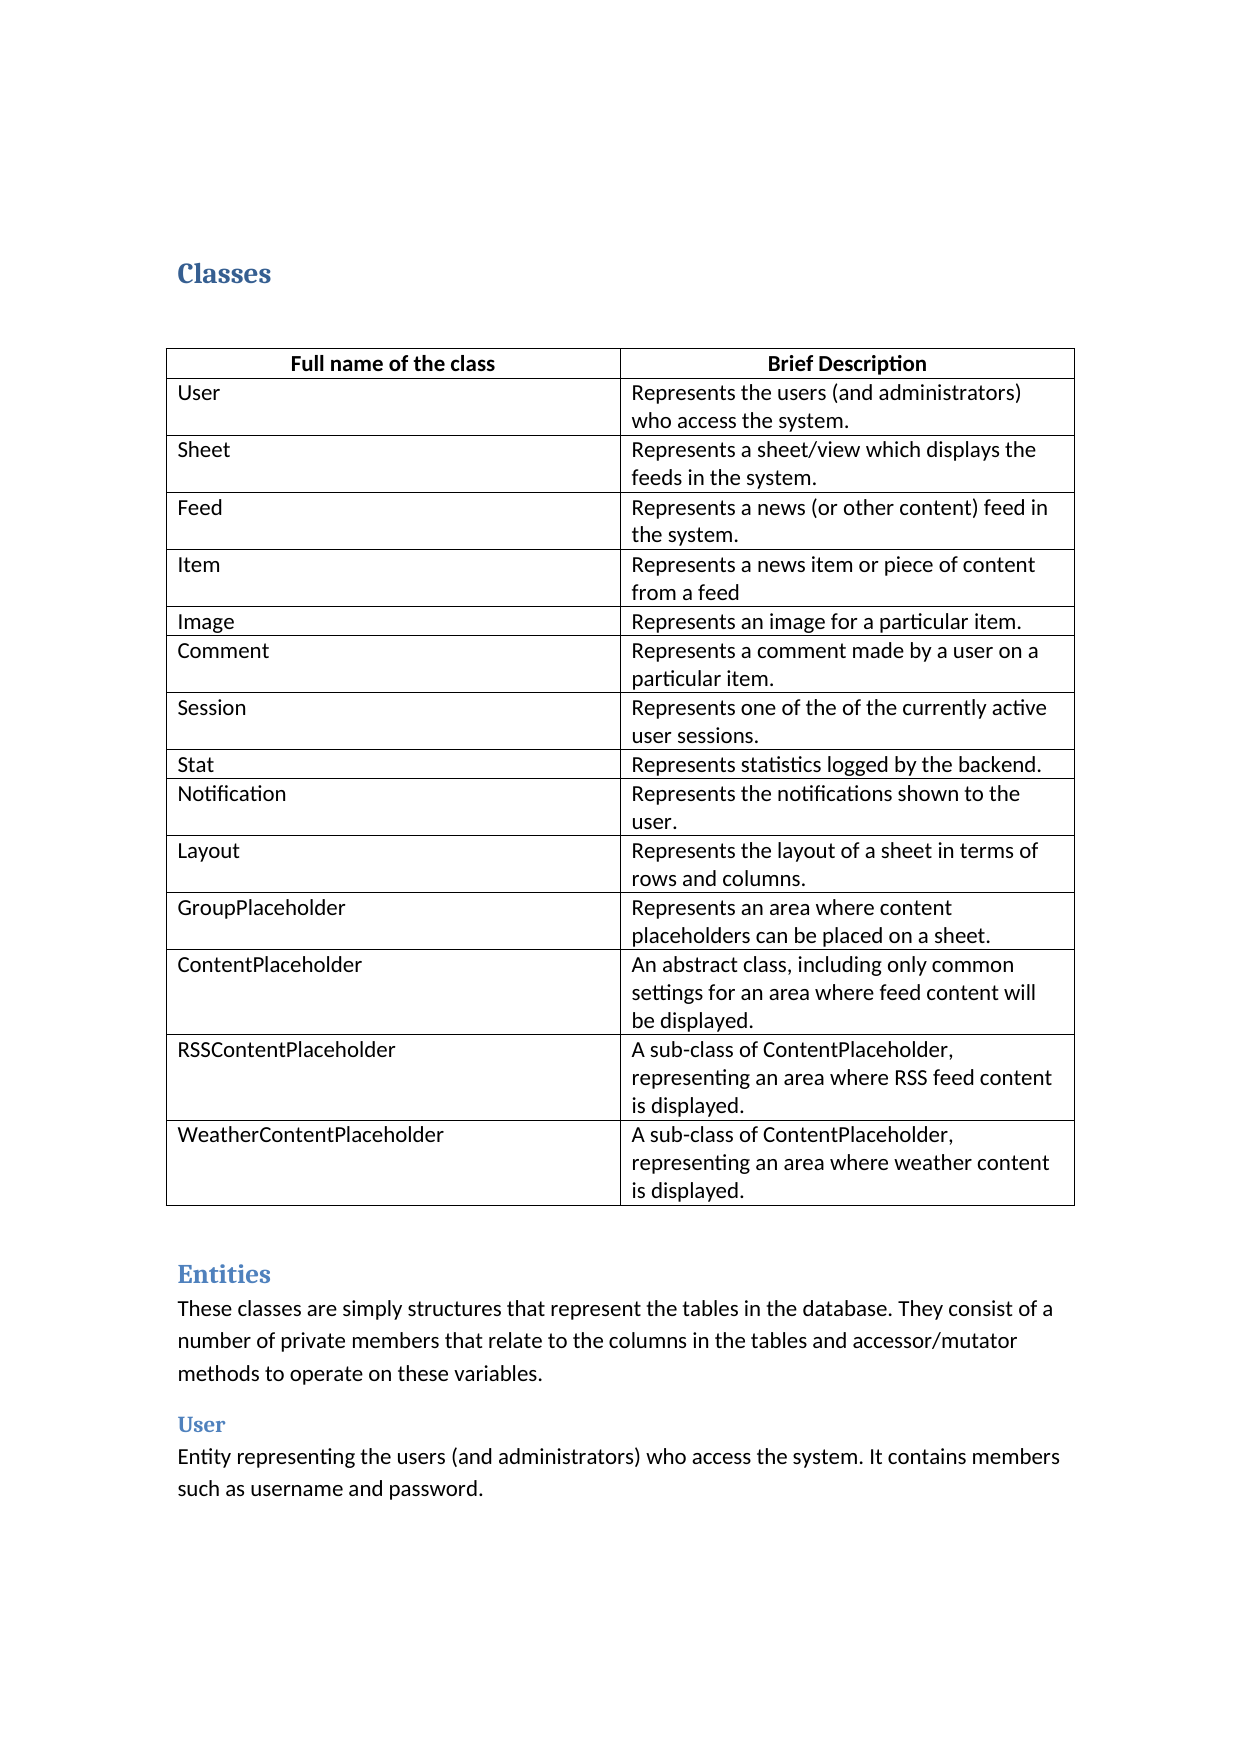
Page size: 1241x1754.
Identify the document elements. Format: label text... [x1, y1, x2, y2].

table_cell A sub-class of ContentPlaceholder, representing an area where weather content is displayed. [621, 1121, 1074, 1204]
table_cell Layout [167, 836, 620, 892]
table_cell Session [167, 693, 620, 749]
subtitle Classes [177, 257, 1063, 290]
table_cell User [167, 379, 620, 434]
table_cell Represents one of the of the currently active user sessions. [621, 693, 1074, 749]
text Entity representing the users (and administrators) who access the system. It contains members such as username and password. [177, 1442, 1063, 1502]
table_cell Represents the notifications shown to the user. [621, 779, 1074, 835]
table_cell Notification [167, 779, 620, 835]
table_header Full name of the class [167, 349, 620, 377]
subtitle User [177, 1412, 1063, 1438]
table_cell ContentPlaceholder [167, 950, 620, 1034]
table_cell Represents the layout of a sheet in terms of rows and columns. [621, 836, 1074, 892]
table_cell WeatherContentPlaceholder [167, 1121, 620, 1204]
table_cell A sub-class of ContentPlaceholder, representing an area where RSS feed content is displayed. [621, 1035, 1074, 1119]
table_cell Represents an image for a particular item. [621, 607, 1074, 635]
table_cell Represents a news item or piece of content from a feed [621, 550, 1074, 606]
table_cell Item [167, 550, 620, 606]
table_cell Stat [167, 750, 620, 778]
table_cell GroupPlaceholder [167, 893, 620, 949]
table_cell Represents a sheet/view which displays the feeds in the system. [621, 436, 1074, 492]
table_cell Represents statistics logged by the backend. [621, 750, 1074, 778]
table_cell Represents a comment made by a user on a particular item. [621, 636, 1074, 692]
table_cell RSSContentPlaceholder [167, 1035, 620, 1119]
table_cell Represents a news (or other content) feed in the system. [621, 493, 1074, 549]
text These classes are simply structures that represent the tables in the database. They consist of a number of private members that relate to the columns in the tables and accessor/mutator methods to operate on these variables. [177, 1294, 1063, 1387]
table_cell Sheet [167, 436, 620, 492]
table_cell Comment [167, 636, 620, 692]
table_cell Represents the users (and administrators) who access the system. [621, 379, 1074, 434]
table_cell An abstract class, including only common settings for an area where feed content will be displayed. [621, 950, 1074, 1034]
table_cell Represents an area where content placeholders can be placed on a sheet. [621, 893, 1074, 949]
table_cell Feed [167, 493, 620, 549]
table_header Brief Description [621, 349, 1074, 377]
table_cell Image [167, 607, 620, 635]
subtitle Entities [177, 1259, 1063, 1290]
